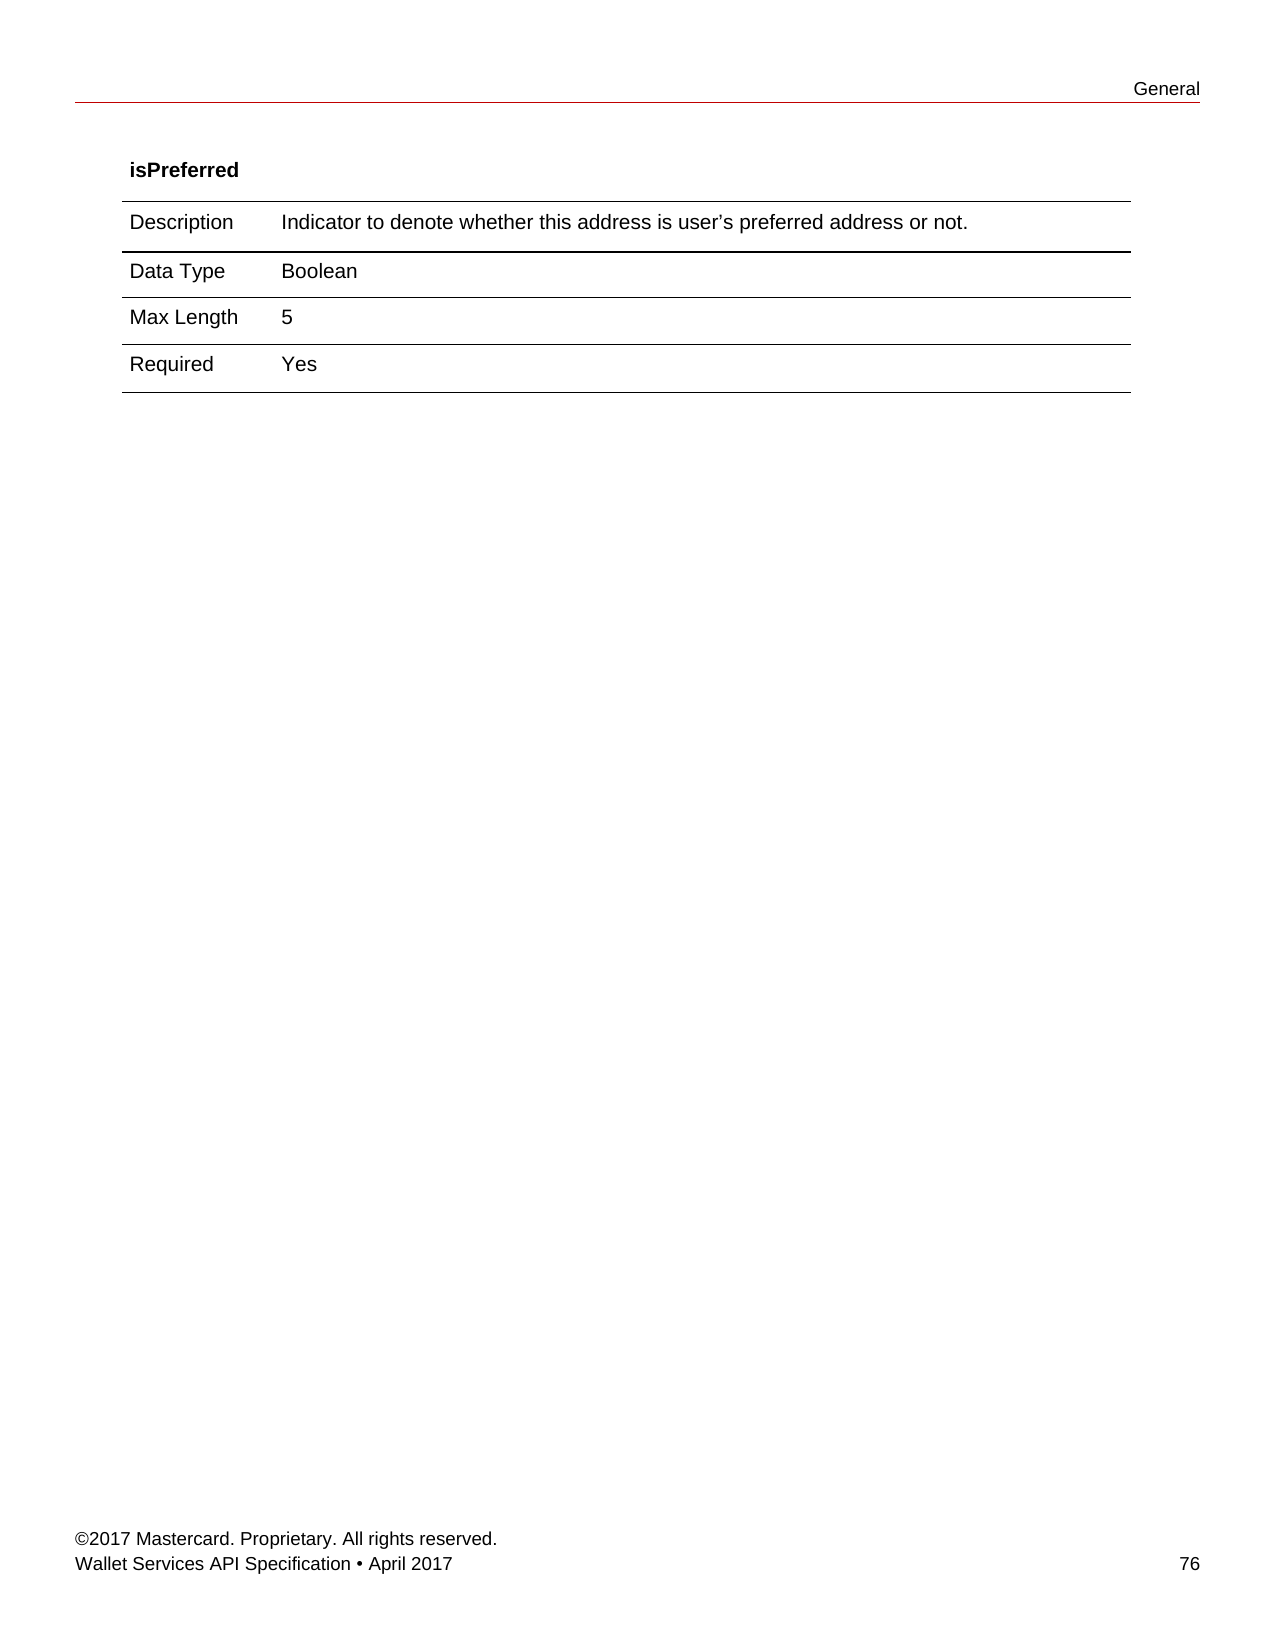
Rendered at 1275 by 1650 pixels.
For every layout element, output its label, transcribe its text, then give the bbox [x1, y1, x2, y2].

table_cell Description [122, 202, 274, 251]
table_cell Max Length [122, 298, 274, 344]
table_cell Required [122, 345, 274, 392]
table_cell 5 [274, 298, 1131, 344]
table_header isPreferred [122, 150, 1131, 201]
table_cell Indicator to denote whether this address is user’s preferred address or not. [274, 202, 1131, 251]
table_cell Boolean [274, 253, 1131, 297]
table_cell Data Type [122, 253, 274, 297]
table_cell Yes [274, 345, 1131, 392]
